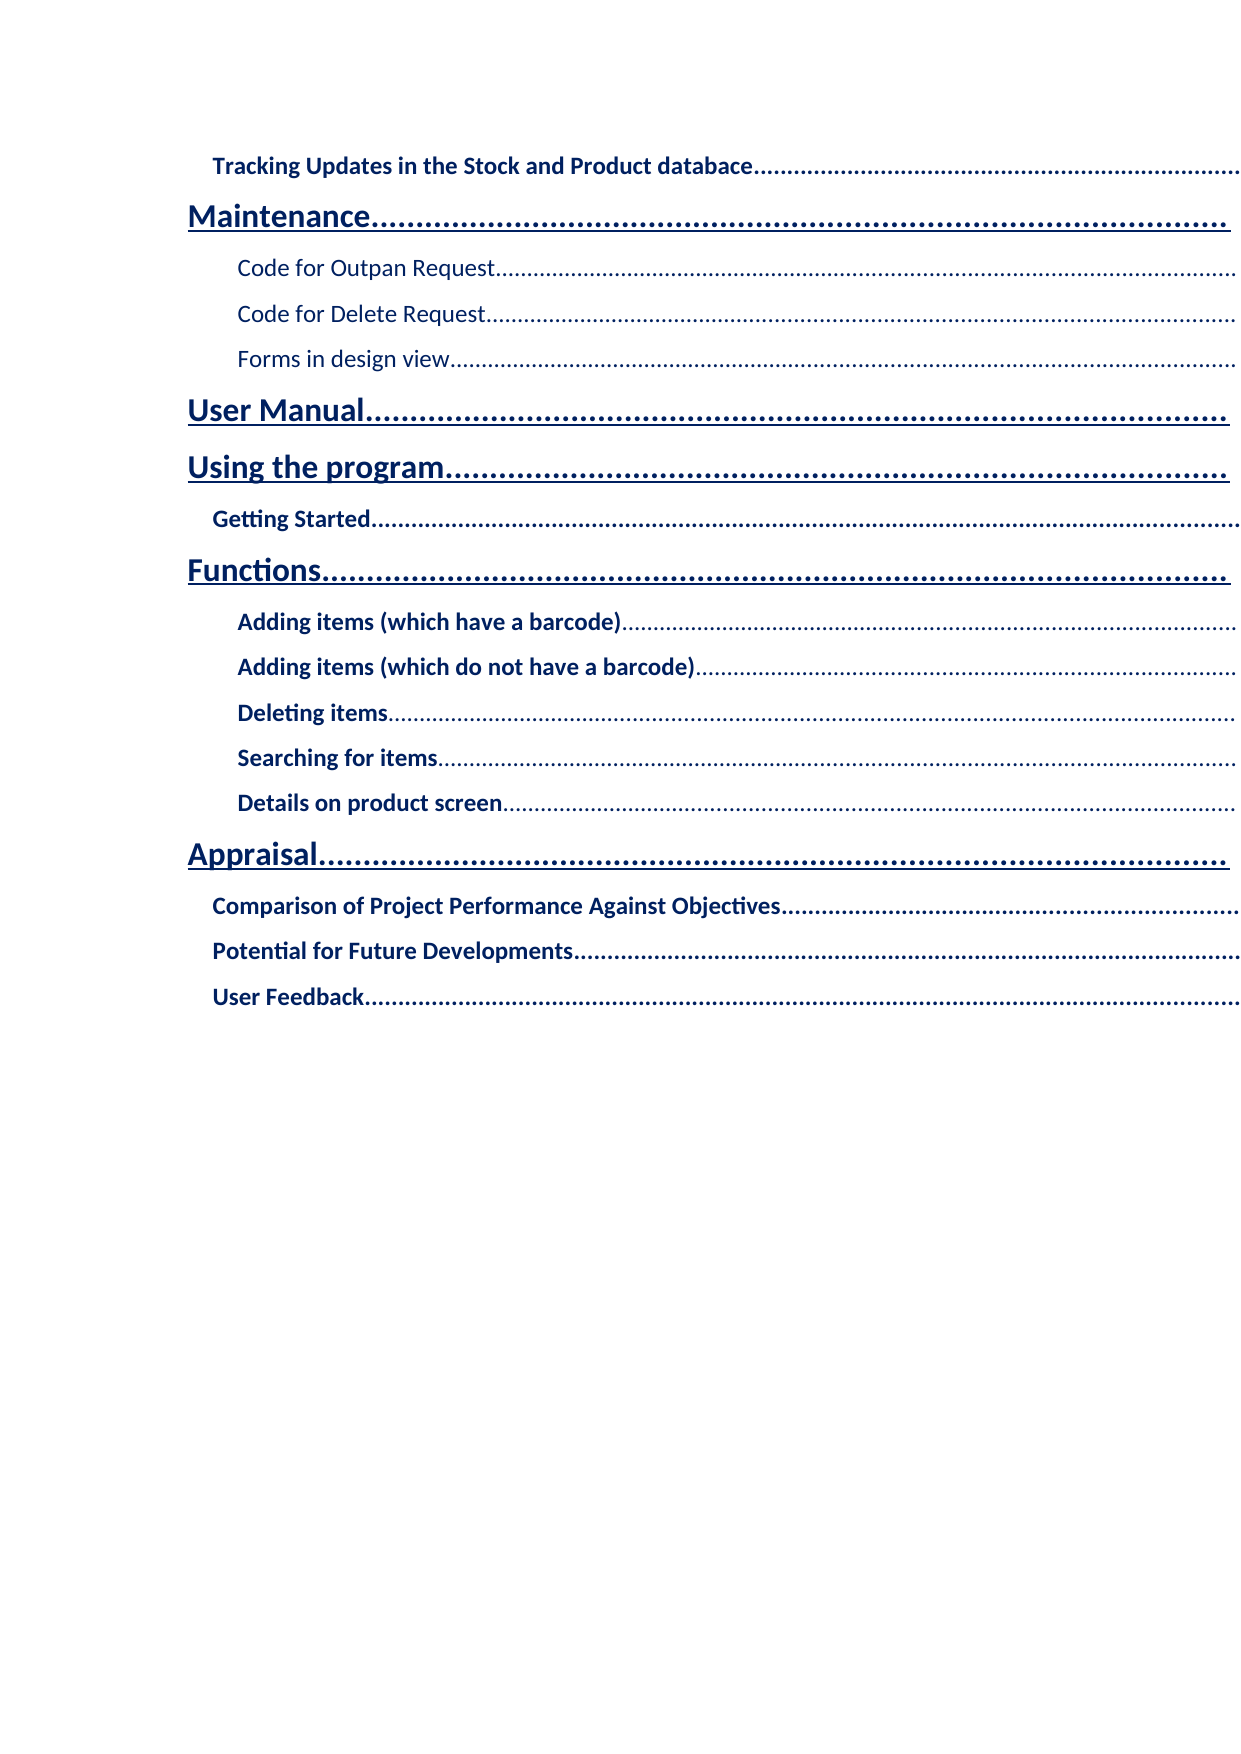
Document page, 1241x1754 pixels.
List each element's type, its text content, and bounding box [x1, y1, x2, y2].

text User Feedback 80 [212, 981, 1053, 1011]
text Appraisal 77 [187, 833, 1053, 868]
text Tracking Updates in the Stock and Product databace 51 [212, 150, 1053, 181]
text Code for Delete Request 57 [237, 298, 1053, 328]
text Potential for Future Developments 80 [212, 936, 1053, 966]
text Details on product screen 76 [237, 787, 1053, 818]
text Maintenance 56 [187, 195, 1053, 230]
text Getting Started 69 [212, 503, 1053, 534]
text Searching for items 76 [237, 742, 1053, 773]
text Using the program 69 [187, 446, 1053, 481]
text User Manual 64 [187, 389, 1053, 424]
text Code for Outpan Request 56 [237, 253, 1053, 283]
text Adding items (which do not have a barcode) 74 [237, 651, 1053, 682]
text Forms in design view 59 [237, 343, 1053, 374]
text Adding items (which have a barcode) 73 [237, 606, 1053, 636]
text Deleting items 75 [237, 697, 1053, 727]
text Functions 73 [187, 549, 1053, 583]
text Comparison of Project Performance Against Objectives 77 [212, 890, 1053, 921]
